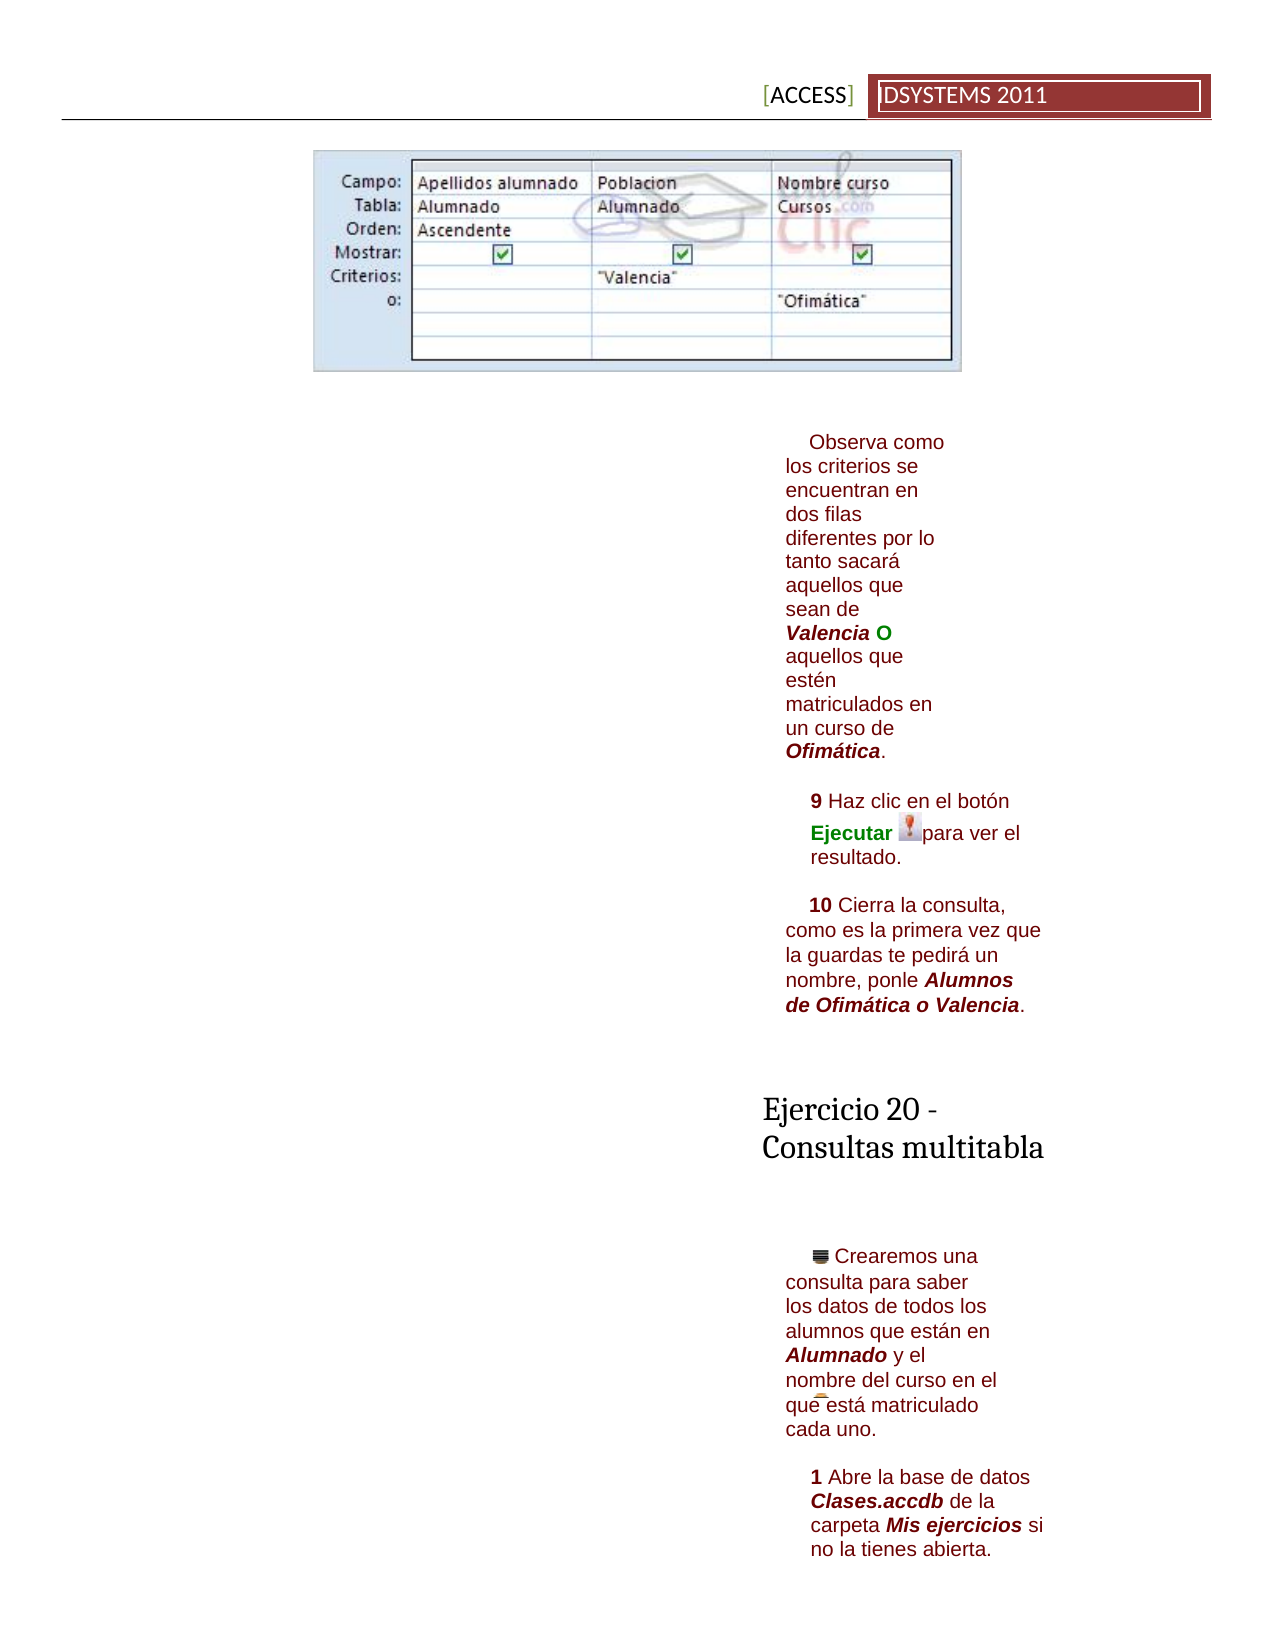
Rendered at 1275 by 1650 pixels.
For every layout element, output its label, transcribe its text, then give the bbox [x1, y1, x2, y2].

picture [898, 812, 922, 841]
text 10 Cierra la consulta, como es la primera vez que la guardas te pedirá un nombre, ponle Alumnos de Ofimática o Valencia. [785, 893, 1042, 1017]
text Observa como los criterios se encuentran en dos filas diferentes por lo tanto sacará aquellos que sean de Valencia O aquellos que estén matriculados en un curso de Ofimática. [785, 431, 948, 763]
picture [313, 150, 962, 372]
text Crearemos una consulta para saber los datos de todos los alumnos que están en Alumnado y el nombre del curso en el que está matriculado cada uno. [785, 1243, 1000, 1441]
text Ejercicio 20 - Consultas multitabla [762, 1090, 1050, 1167]
text 1 Abre la base de datos Clases.accdb de la carpeta Mis ejercicios si no la tienes abierta. [810, 1465, 1050, 1561]
text 9 Haz clic en el botón Ejecutar para ver el resultado. [810, 788, 1050, 869]
text [ACCESS] IDSYSTEMS 2011 [762, 79, 1050, 109]
picture [812, 1250, 829, 1264]
